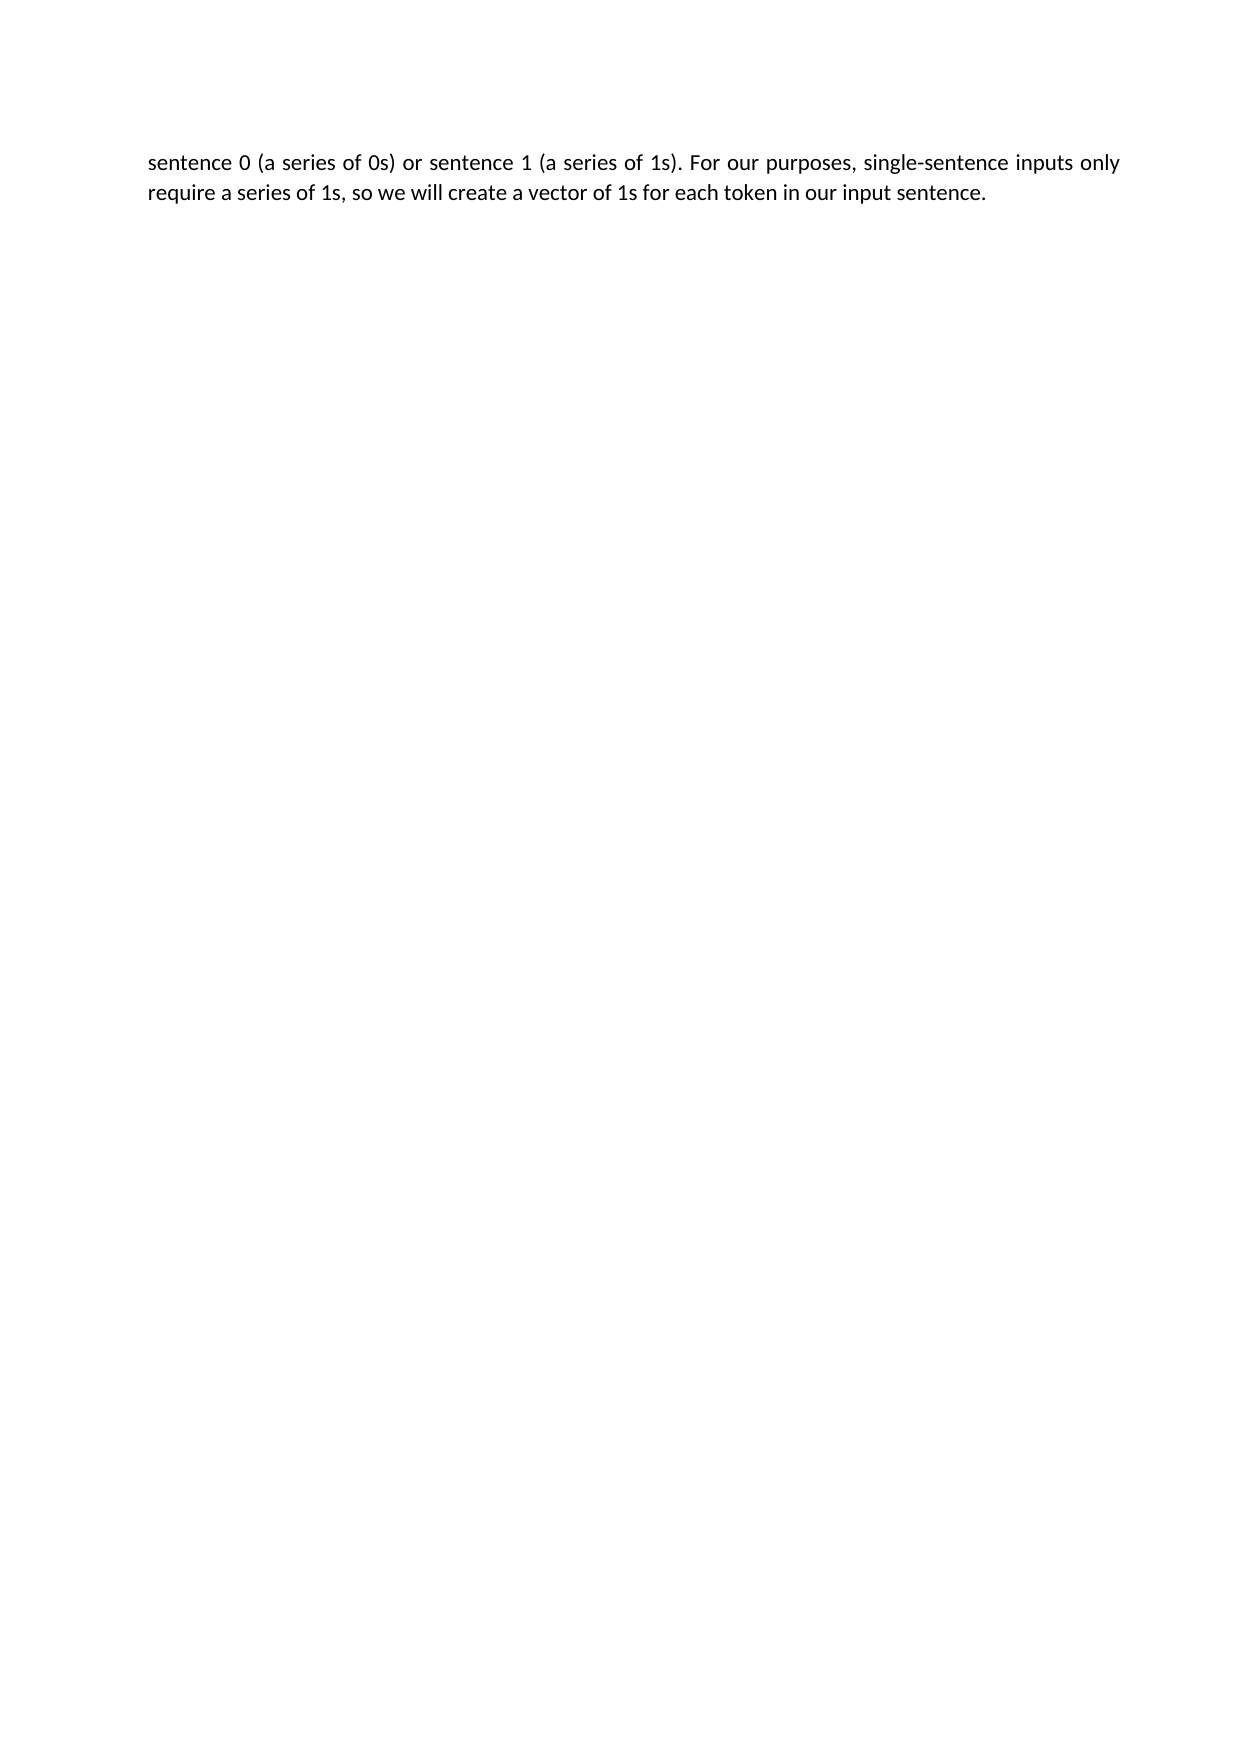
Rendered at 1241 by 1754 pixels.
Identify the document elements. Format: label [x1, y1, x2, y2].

text [148, 148, 1122, 206]
